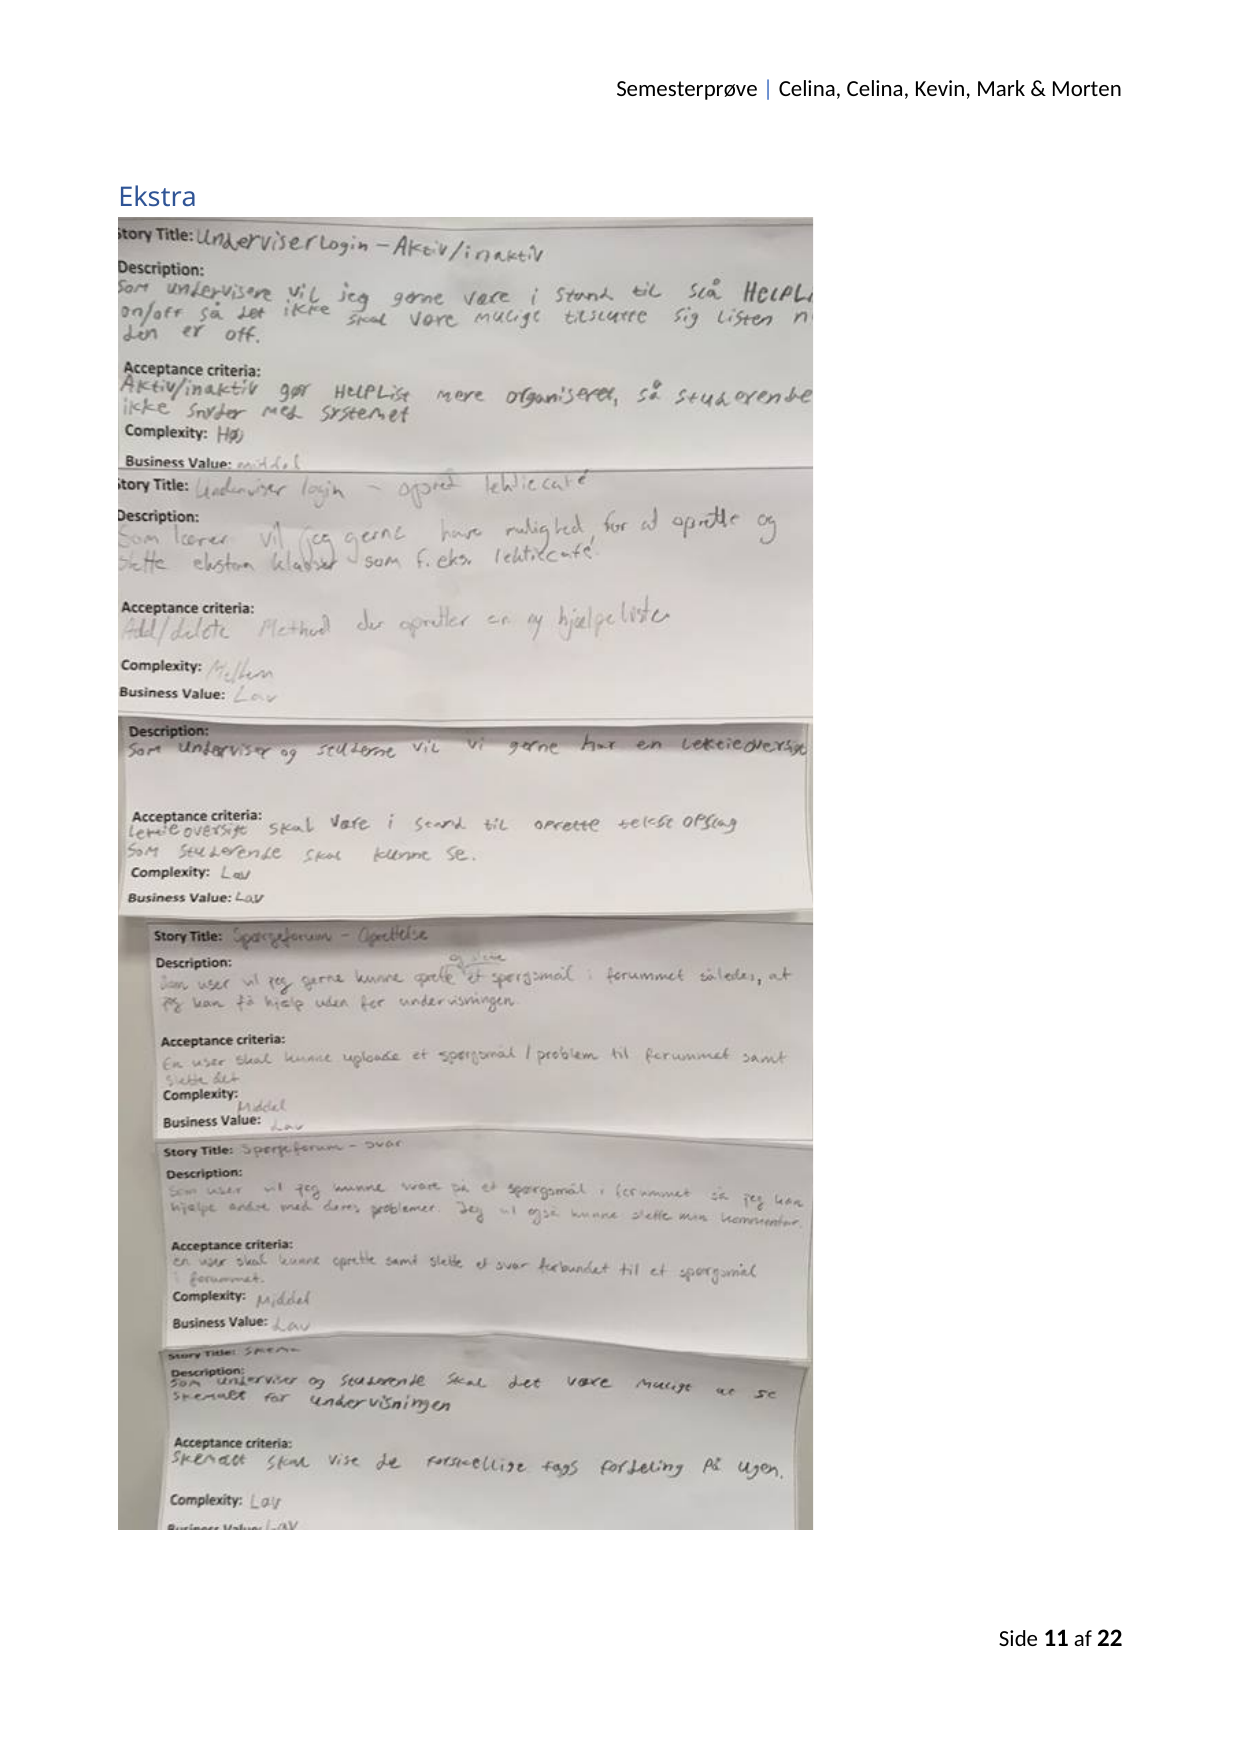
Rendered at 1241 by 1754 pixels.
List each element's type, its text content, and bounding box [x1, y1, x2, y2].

picture [118, 217, 814, 1530]
subtitle Ekstra [118, 177, 1122, 214]
